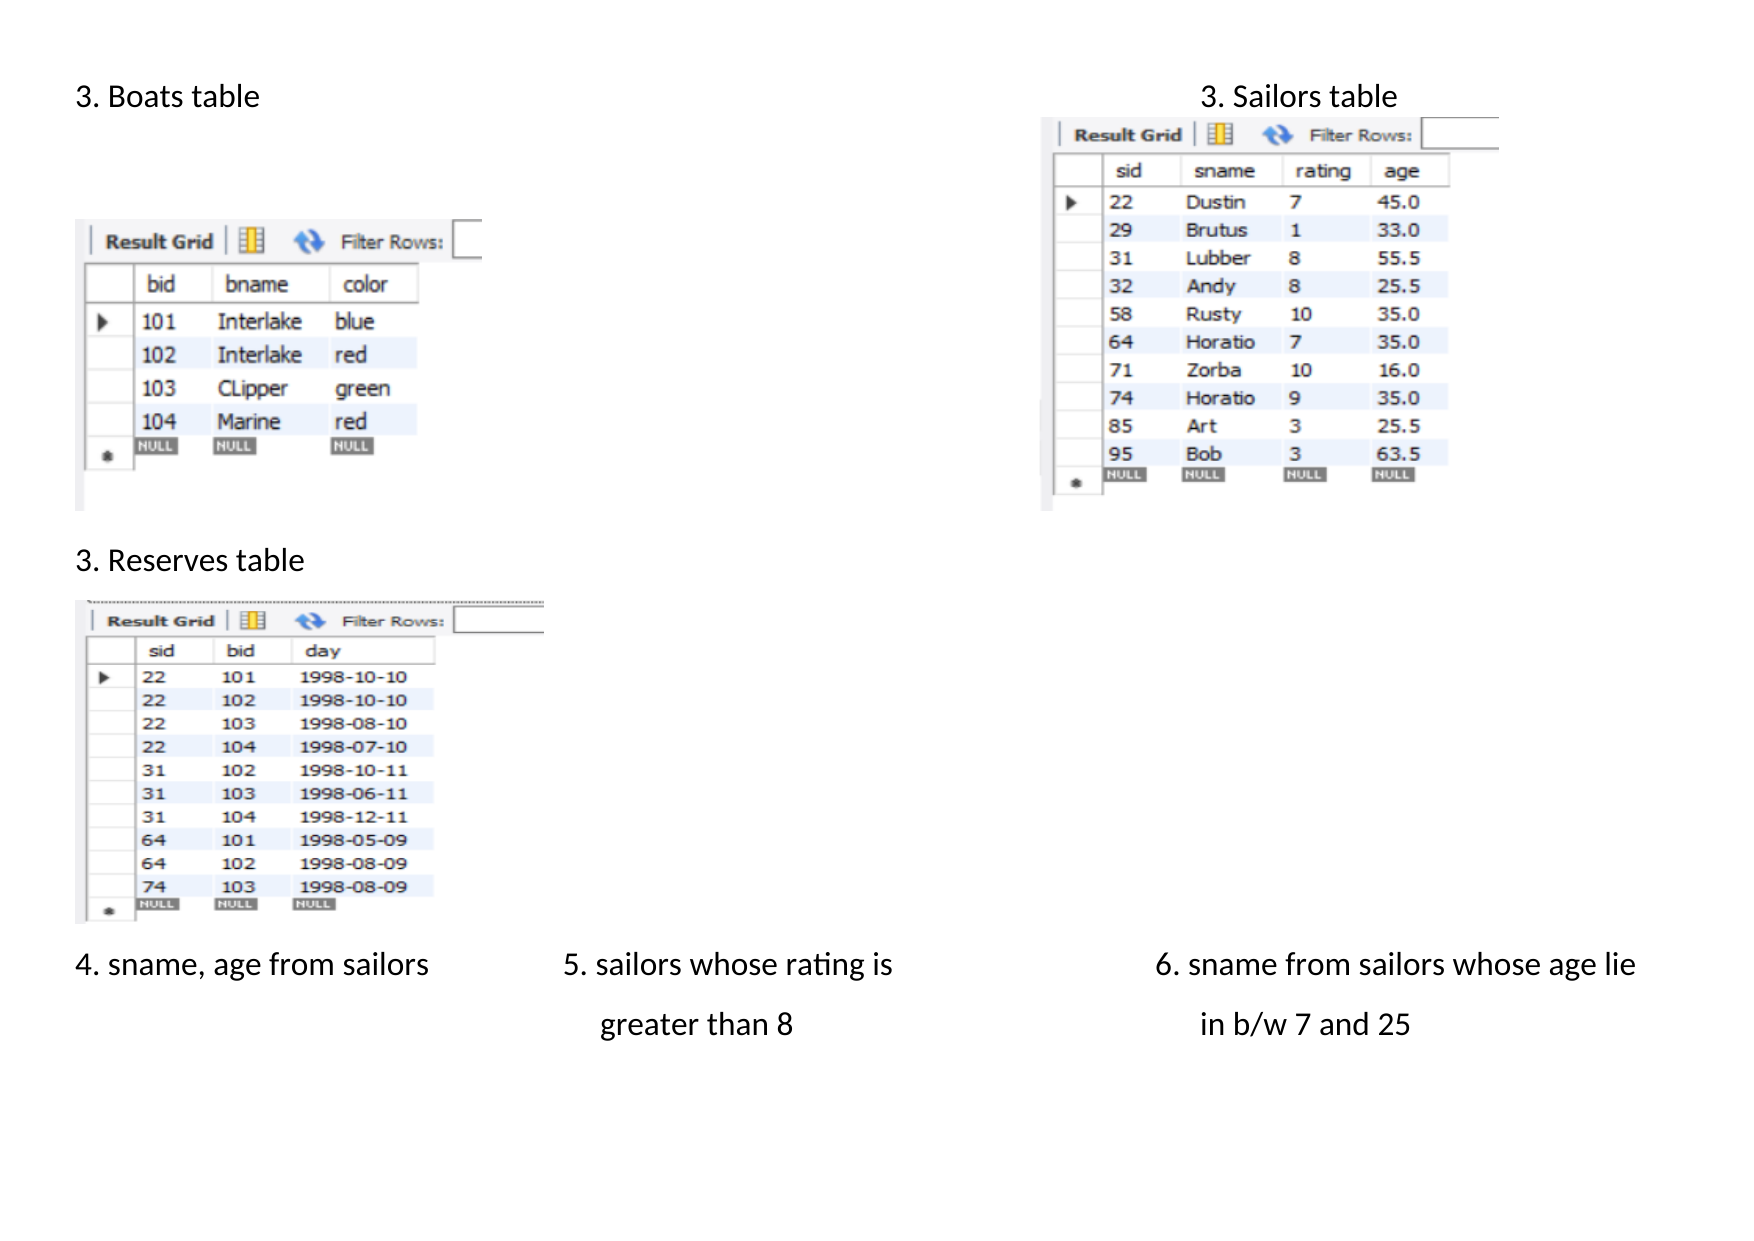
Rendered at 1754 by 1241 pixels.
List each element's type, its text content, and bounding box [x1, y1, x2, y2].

picture [75, 219, 482, 511]
picture [75, 600, 544, 924]
text greater than 8 in b/w 7 and 25 [525, 1003, 1679, 1044]
text 3. Reserves table [75, 539, 1679, 580]
text 4. sname, age from sailors 5. sailors whose rating is 6. sname from sailors whose age lie [75, 942, 1679, 983]
picture [1039, 117, 1499, 511]
